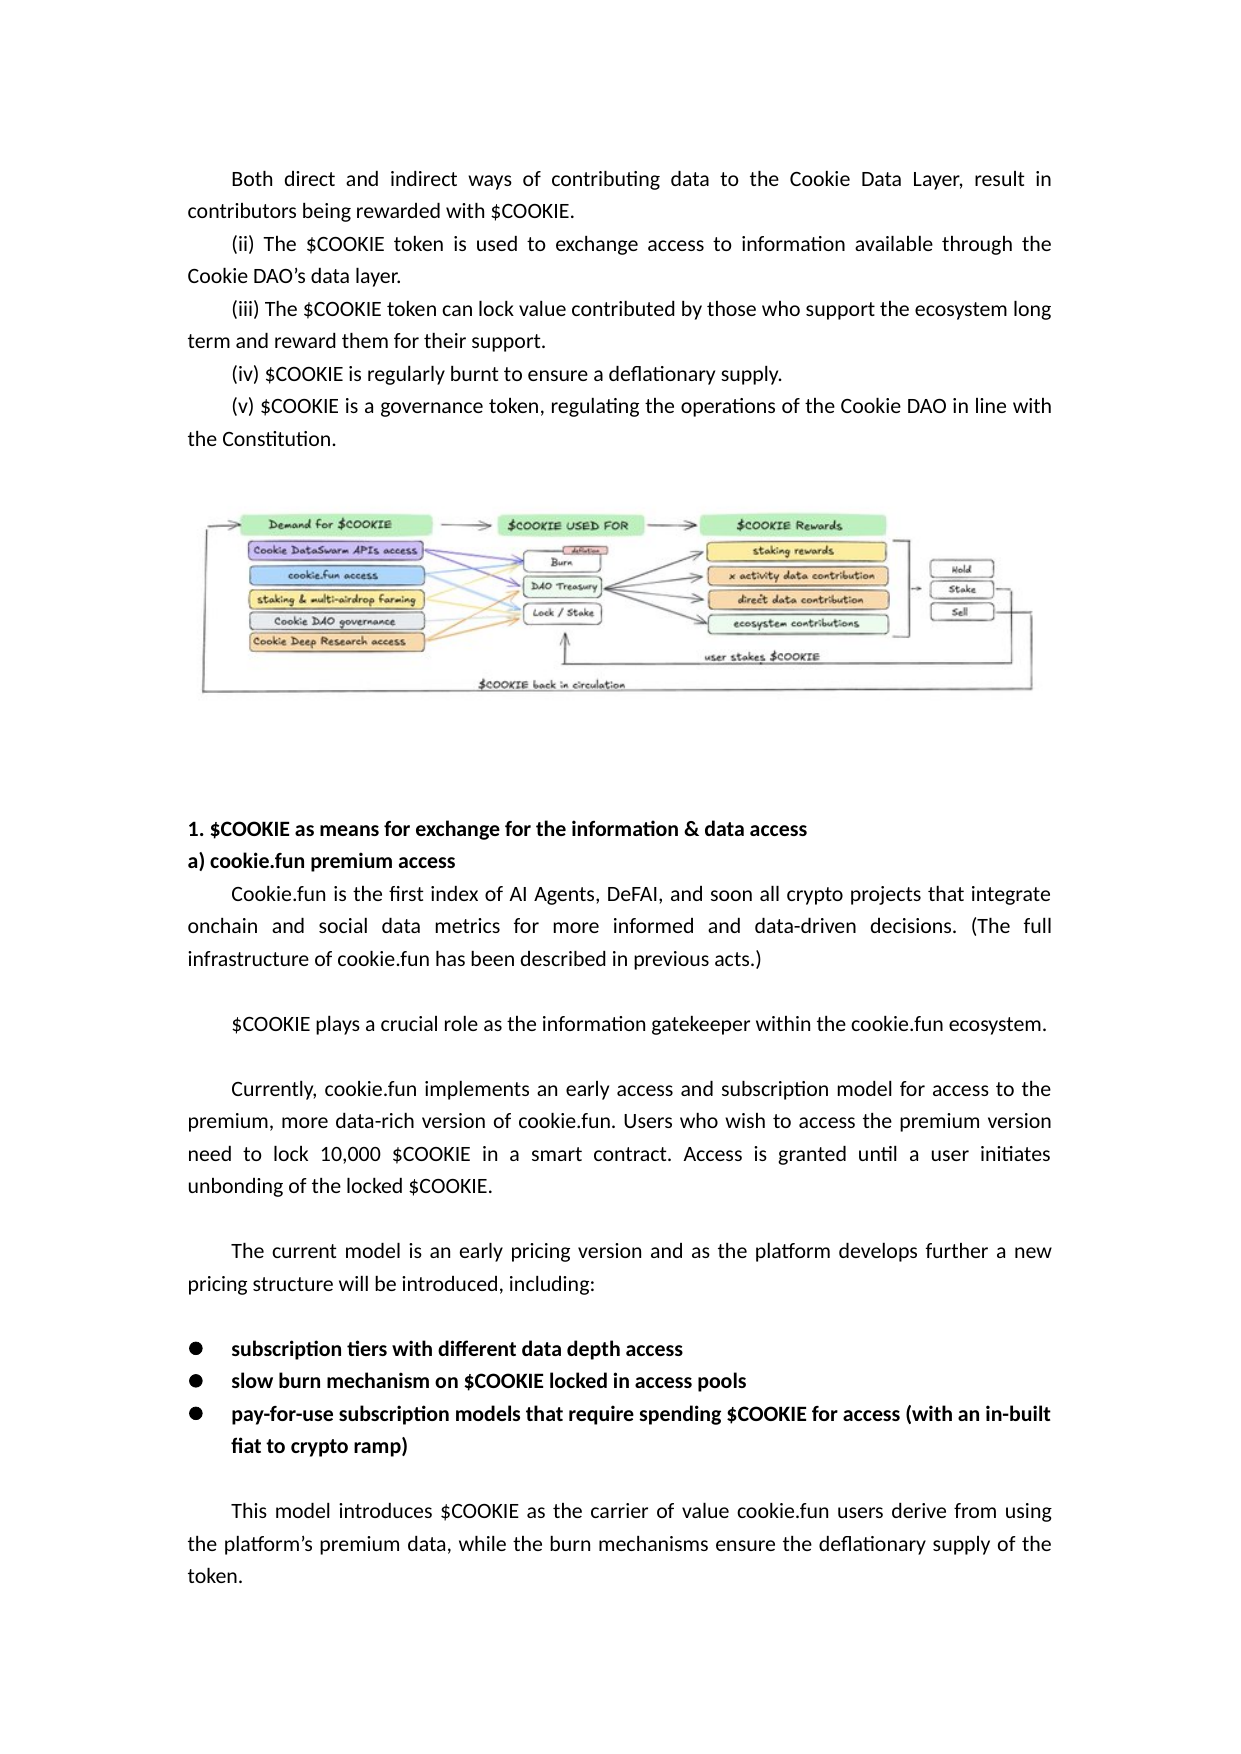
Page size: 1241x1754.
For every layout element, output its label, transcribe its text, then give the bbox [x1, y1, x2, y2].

text (iii) The $COOKIE token can lock value contributed by those who support the ecosystem long term and reward them for their support. [187, 292, 1053, 357]
text 1. $COOKIE as means for exchange for the information & data access [187, 812, 1053, 844]
text This model introduces $COOKIE as the carrier of value cookie.fun users derive from using the platform’s premium data, while the burn mechanisms ensure the deflationary supply of the token. [187, 1494, 1053, 1592]
text (v) $COOKIE is a governance token, regulating the operations of the Cookie DAO in line with the Constitution. [187, 389, 1053, 454]
picture [187, 487, 1053, 721]
text Both direct and indirect ways of contributing data to the Cookie Data Layer, result in contributors being rewarded with $COOKIE. [187, 162, 1053, 227]
list pay-for-use subscription models that require spending $COOKIE for access (with an in-built fiat to crypto ramp) [187, 1397, 1053, 1462]
text Cookie.fun is the first index of AI Agents, DeFAI, and soon all crypto projects that integrate onchain and social data metrics for more informed and data-driven decisions. (The full infrastructure of cookie.fun has been described in previous acts.) [187, 877, 1053, 974]
text (iv) $COOKIE is regularly burnt to ensure a deflationary supply. [187, 357, 1053, 389]
text The current model is an early pricing version and as the platform develops further a new pricing structure will be introduced, including: [187, 1234, 1053, 1299]
text a) cookie.fun premium access [187, 844, 1053, 877]
text $COOKIE plays a crucial role as the information gatekeeper within the cookie.fun ecosystem. [187, 1007, 1053, 1039]
text (ii) The $COOKIE token is used to exchange access to information available through the Cookie DAO’s data layer. [187, 227, 1053, 292]
text Currently, cookie.fun implements an early access and subscription model for access to the premium, more data-rich version of cookie.fun. Users who wish to access the premium version need to lock 10,000 $COOKIE in a smart contract. Access is granted until a user initiates unbonding of the locked $COOKIE. [187, 1072, 1053, 1202]
list slow burn mechanism on $COOKIE locked in access pools [187, 1364, 1053, 1397]
list subscription tiers with different data depth access [187, 1332, 1053, 1364]
